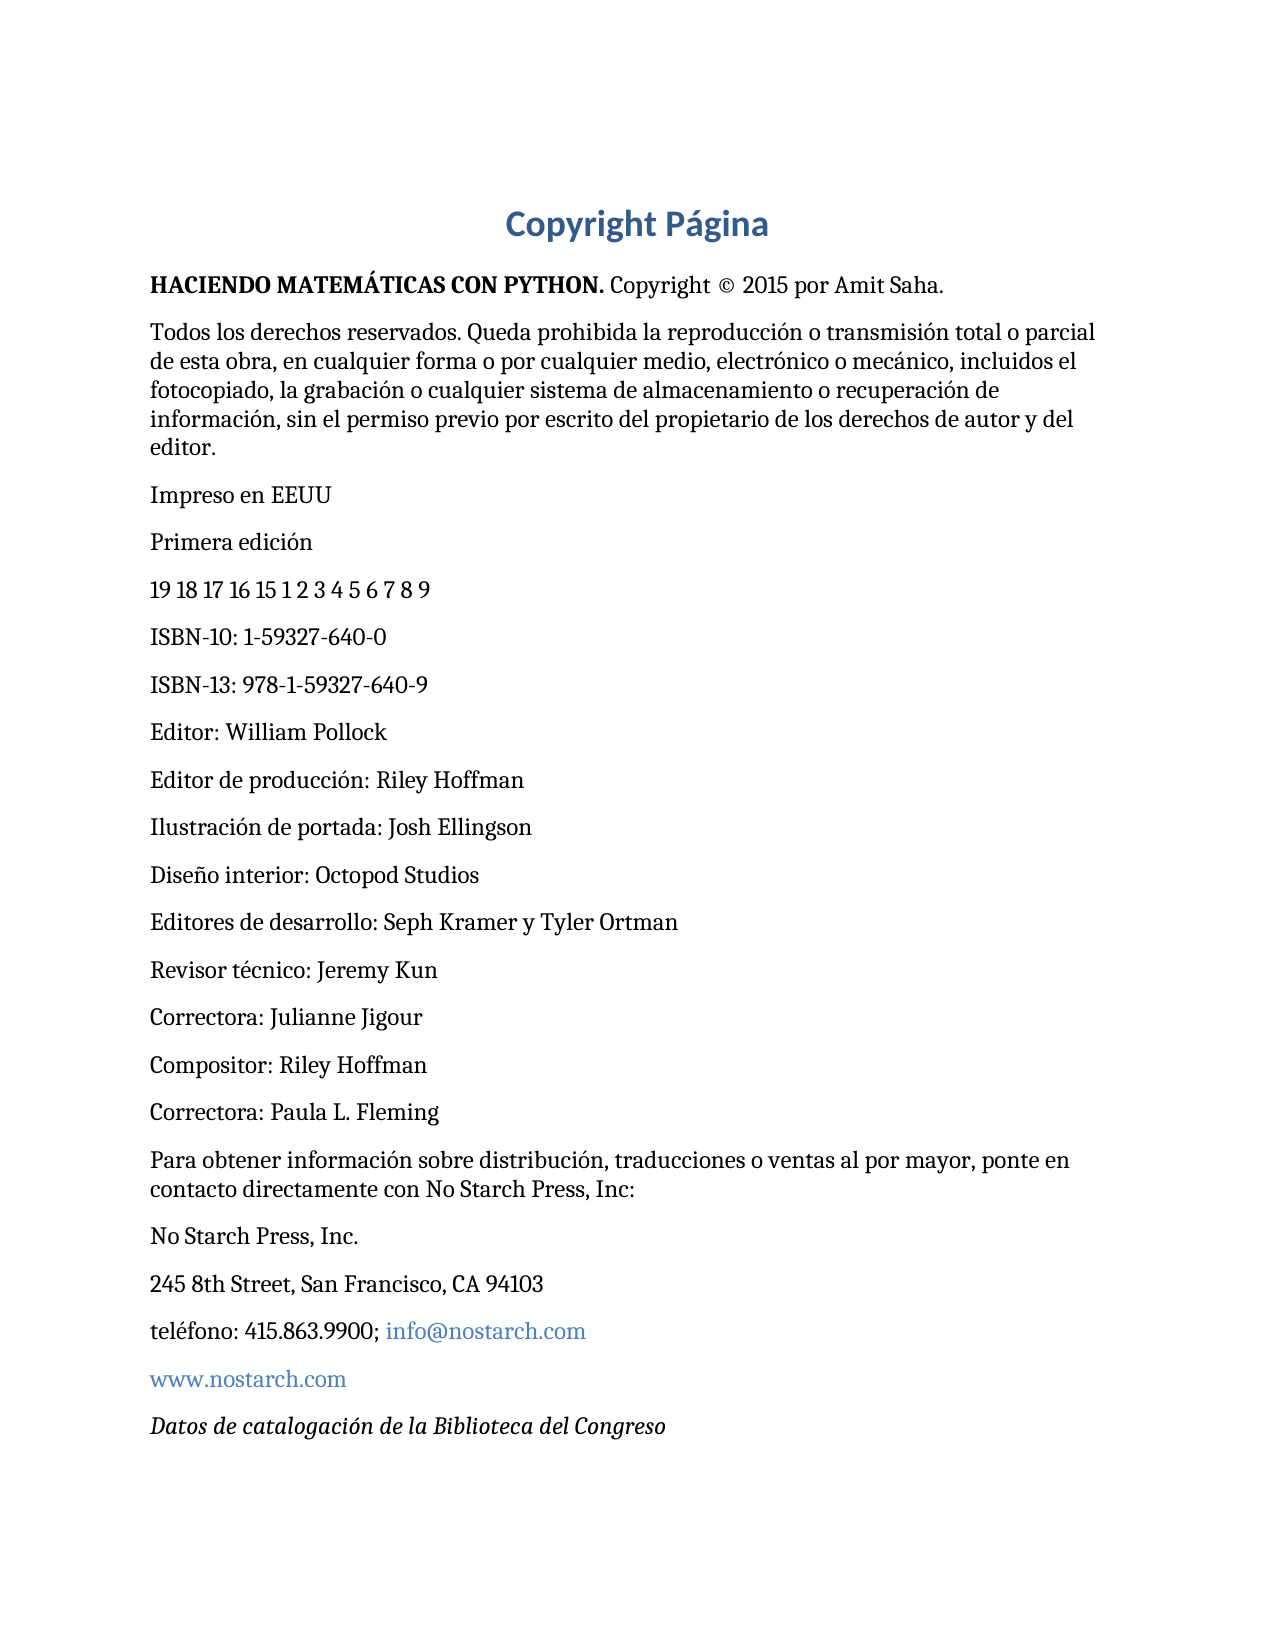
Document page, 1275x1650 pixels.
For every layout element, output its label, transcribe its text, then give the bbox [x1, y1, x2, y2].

text Editores de desarrollo: Seph Kramer y Tyler Ortman [150, 908, 1125, 937]
text Editor: William Pollock [150, 718, 1125, 747]
text Correctora: Paula L. Fleming [150, 1098, 1125, 1127]
text Editor de producción: Riley Hoffman [150, 766, 1125, 794]
text 245 8th Street, San Francisco, CA 94103 [150, 1269, 1125, 1298]
text Impreso en EEUU [150, 481, 1125, 509]
text www.nostarch.com [150, 1364, 1125, 1393]
text Compositor: Riley Hoffman [150, 1051, 1125, 1079]
text Datos de catalogación de la Biblioteca del Congreso [150, 1412, 1125, 1441]
text teléfono: 415.863.9900; info@nostarch.com [150, 1317, 1125, 1346]
text Todos los derechos reservados. Queda prohibida la reproducción o transmisión total o parcial de esta obra, en cualquier forma o por cualquier medio, electrónico o mecánico, incluidos el fotocopiado, la grabación o cualquier sistema de almacenamiento o recuperación de información, sin el permiso previo por escrito del propietario de los derechos de autor y del editor. [150, 318, 1125, 462]
text Ilustración de portada: Josh Ellingson [150, 813, 1125, 842]
text Para obtener información sobre distribución, traducciones o ventas al por mayor, ponte en contacto directamente con No Starch Press, Inc: [150, 1146, 1125, 1203]
text Diseño interior: Octopod Studios [150, 861, 1125, 889]
text Primera edición [150, 528, 1125, 557]
text No Starch Press, Inc. [150, 1222, 1125, 1251]
text 19 18 17 16 15 1 2 3 4 5 6 7 8 9 [150, 576, 1125, 604]
text Revisor técnico: Jeremy Kun [150, 956, 1125, 984]
text ISBN-10: 1-59327-640-0 [150, 623, 1125, 652]
text Correctora: Julianne Jigour [150, 1003, 1125, 1032]
text ISBN-13: 978-1-59327-640-9 [150, 671, 1125, 699]
text HACIENDO MATEMÁTICAS CON PYTHON. Copyright © 2015 por Amit Saha. [150, 271, 1125, 299]
title Copyright Página [150, 200, 1125, 246]
